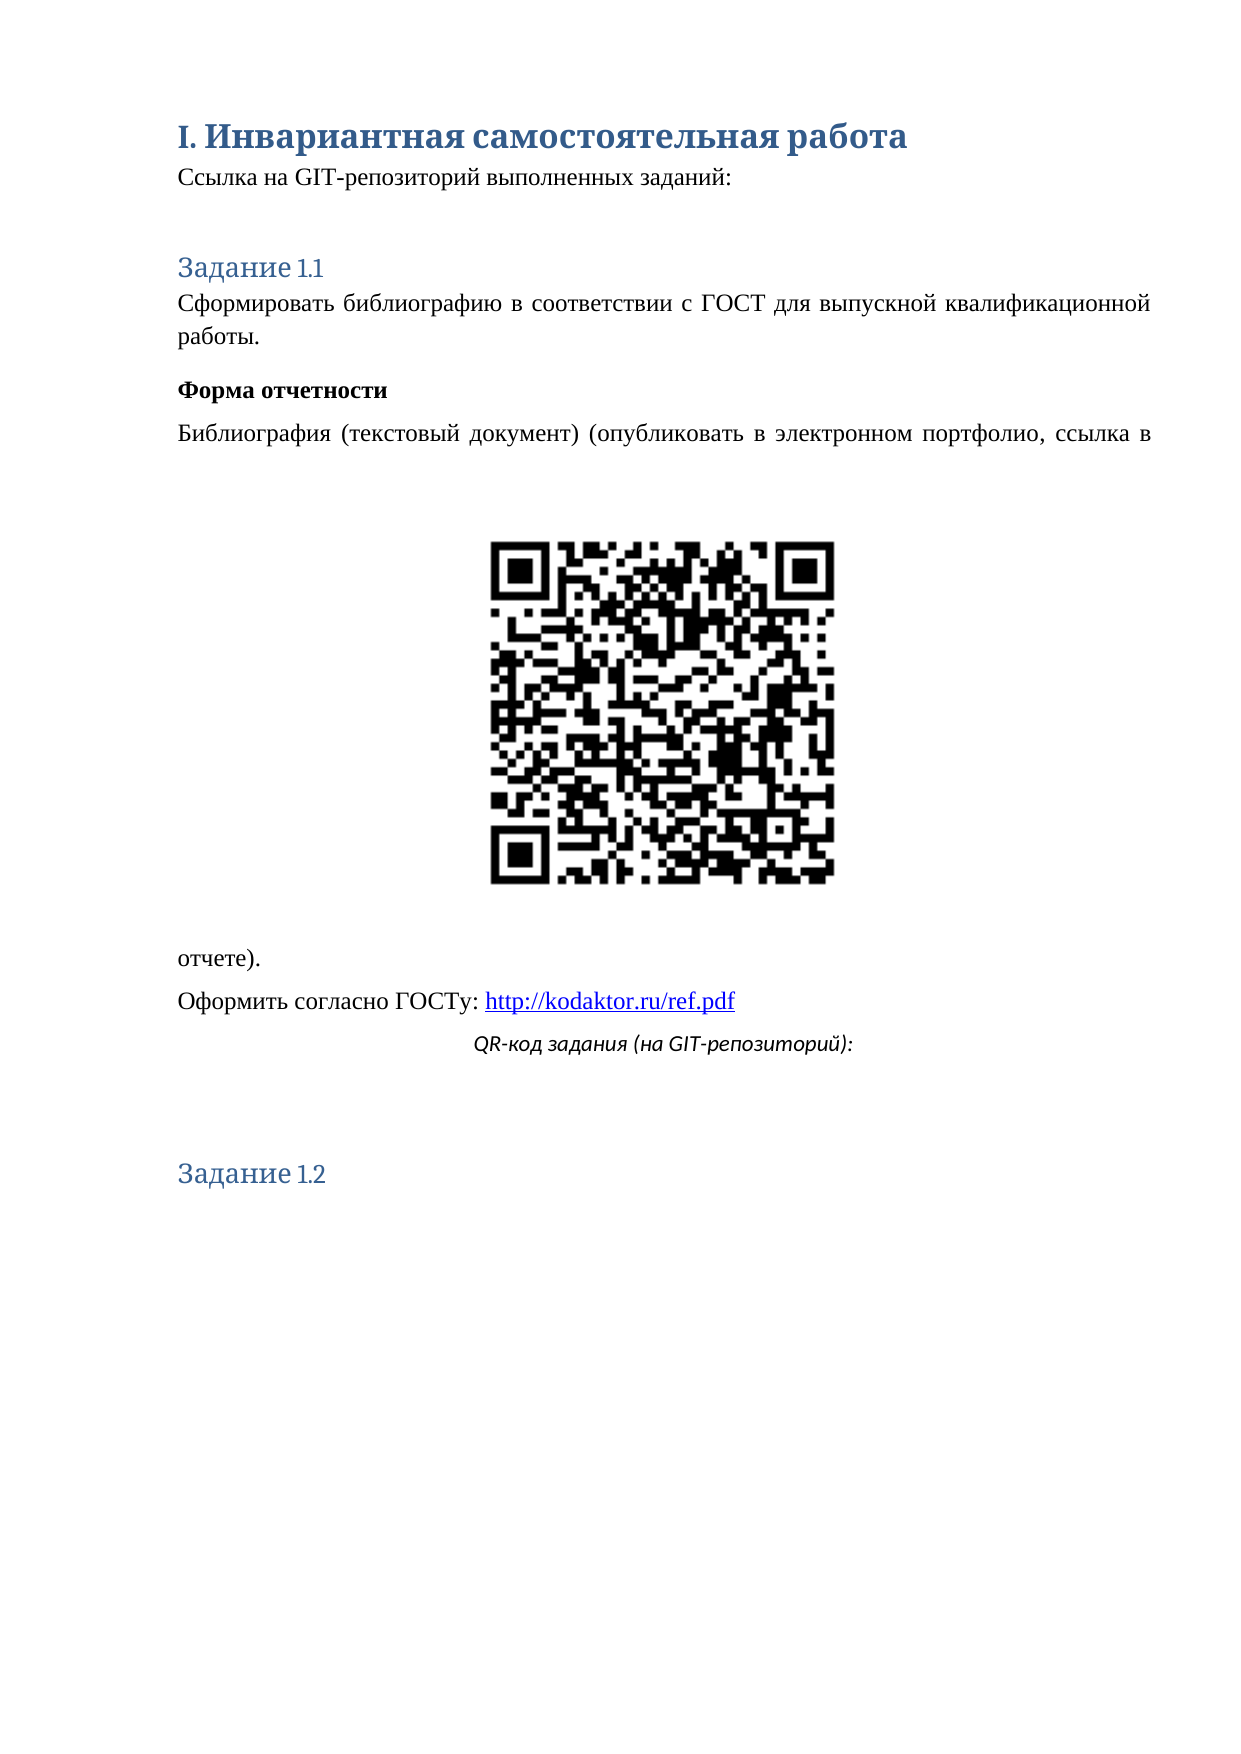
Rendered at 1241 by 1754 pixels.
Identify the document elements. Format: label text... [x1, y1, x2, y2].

text Оформить согласно ГОСТу: http://kodaktor.ru/ref.pdf [177, 986, 1152, 1015]
text Задание 1.2 [177, 1159, 1152, 1190]
text Задание 1.1 [177, 253, 1152, 284]
text I. Инвариантная самостоятельная работа [177, 118, 1152, 156]
text Форма отчетности [177, 375, 1152, 404]
text QR-код задания (на GIT-репозиторий): [177, 1029, 1152, 1141]
text Сформировать библиографию в соответствии с ГОСТ для выпускной квалификационной работы. [177, 288, 1152, 350]
text Ссылка на GIT-репозиторий выполненных заданий: [177, 162, 1152, 191]
picture [458, 509, 868, 918]
